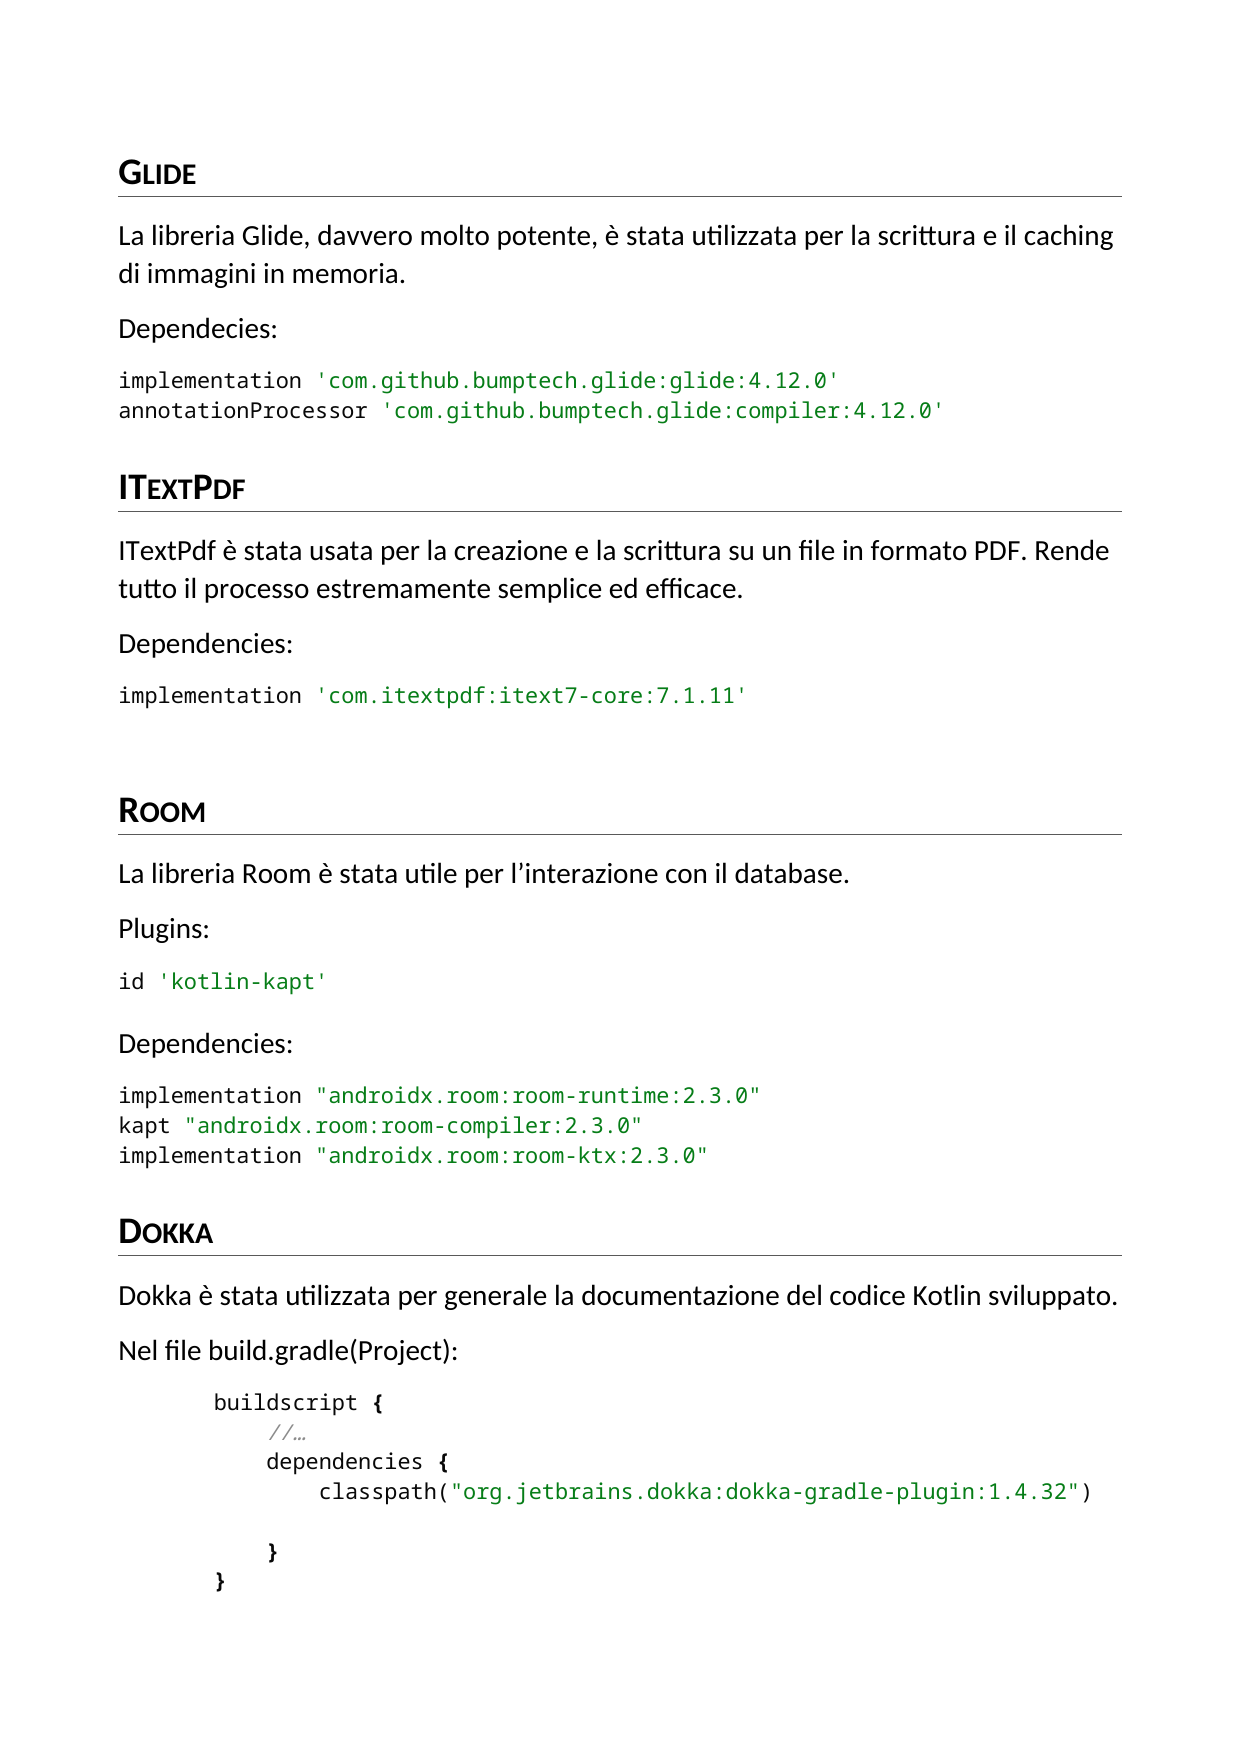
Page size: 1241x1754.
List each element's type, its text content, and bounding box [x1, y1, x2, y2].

text Dependencies: [118, 625, 1122, 661]
text id 'kotlin-kapt' [118, 966, 1122, 996]
subtitle Room [118, 786, 1122, 834]
text implementation 'com.github.bumptech.glide:glide:4.12.0' annotationProcessor 'com.github.bumptech.glide:compiler:4.12.0' [118, 366, 1122, 425]
text Plugins: [118, 911, 1122, 946]
subtitle Dokka [118, 1207, 1122, 1255]
text La libreria Glide, davvero molto potente, è stata utilizzata per la scrittura e il caching di immagini in memoria. [118, 217, 1122, 291]
text Dokka è stata utilizzata per generale la documentazione del codice Kotlin sviluppato. [118, 1277, 1122, 1312]
text implementation 'com.itextpdf:itext7-core:7.1.11' [118, 681, 1122, 710]
text La libreria Room è stata utile per l’interazione con il database. [118, 856, 1122, 891]
text Dependecies: [118, 310, 1122, 346]
text ITextPdf è stata usata per la creazione e la scrittura su un file in formato PDF. Rende tutto il processo estremamente semplice ed efficace. [118, 532, 1122, 606]
subtitle Glide [118, 148, 1122, 196]
text implementation "androidx.room:room-runtime:2.3.0" kapt "androidx.room:room-compiler:2.3.0" implementation "androidx.room:room-ktx:2.3.0" [118, 1080, 1122, 1170]
text Dependencies: [118, 1025, 1122, 1061]
text buildscript { //… dependencies { classpath("org.jetbrains.dokka:dokka-gradle-plugin:1.4.32") } } [213, 1387, 1122, 1595]
subtitle ITextPdf [118, 463, 1122, 511]
text Nel file build.gradle(Project): [118, 1332, 1122, 1367]
